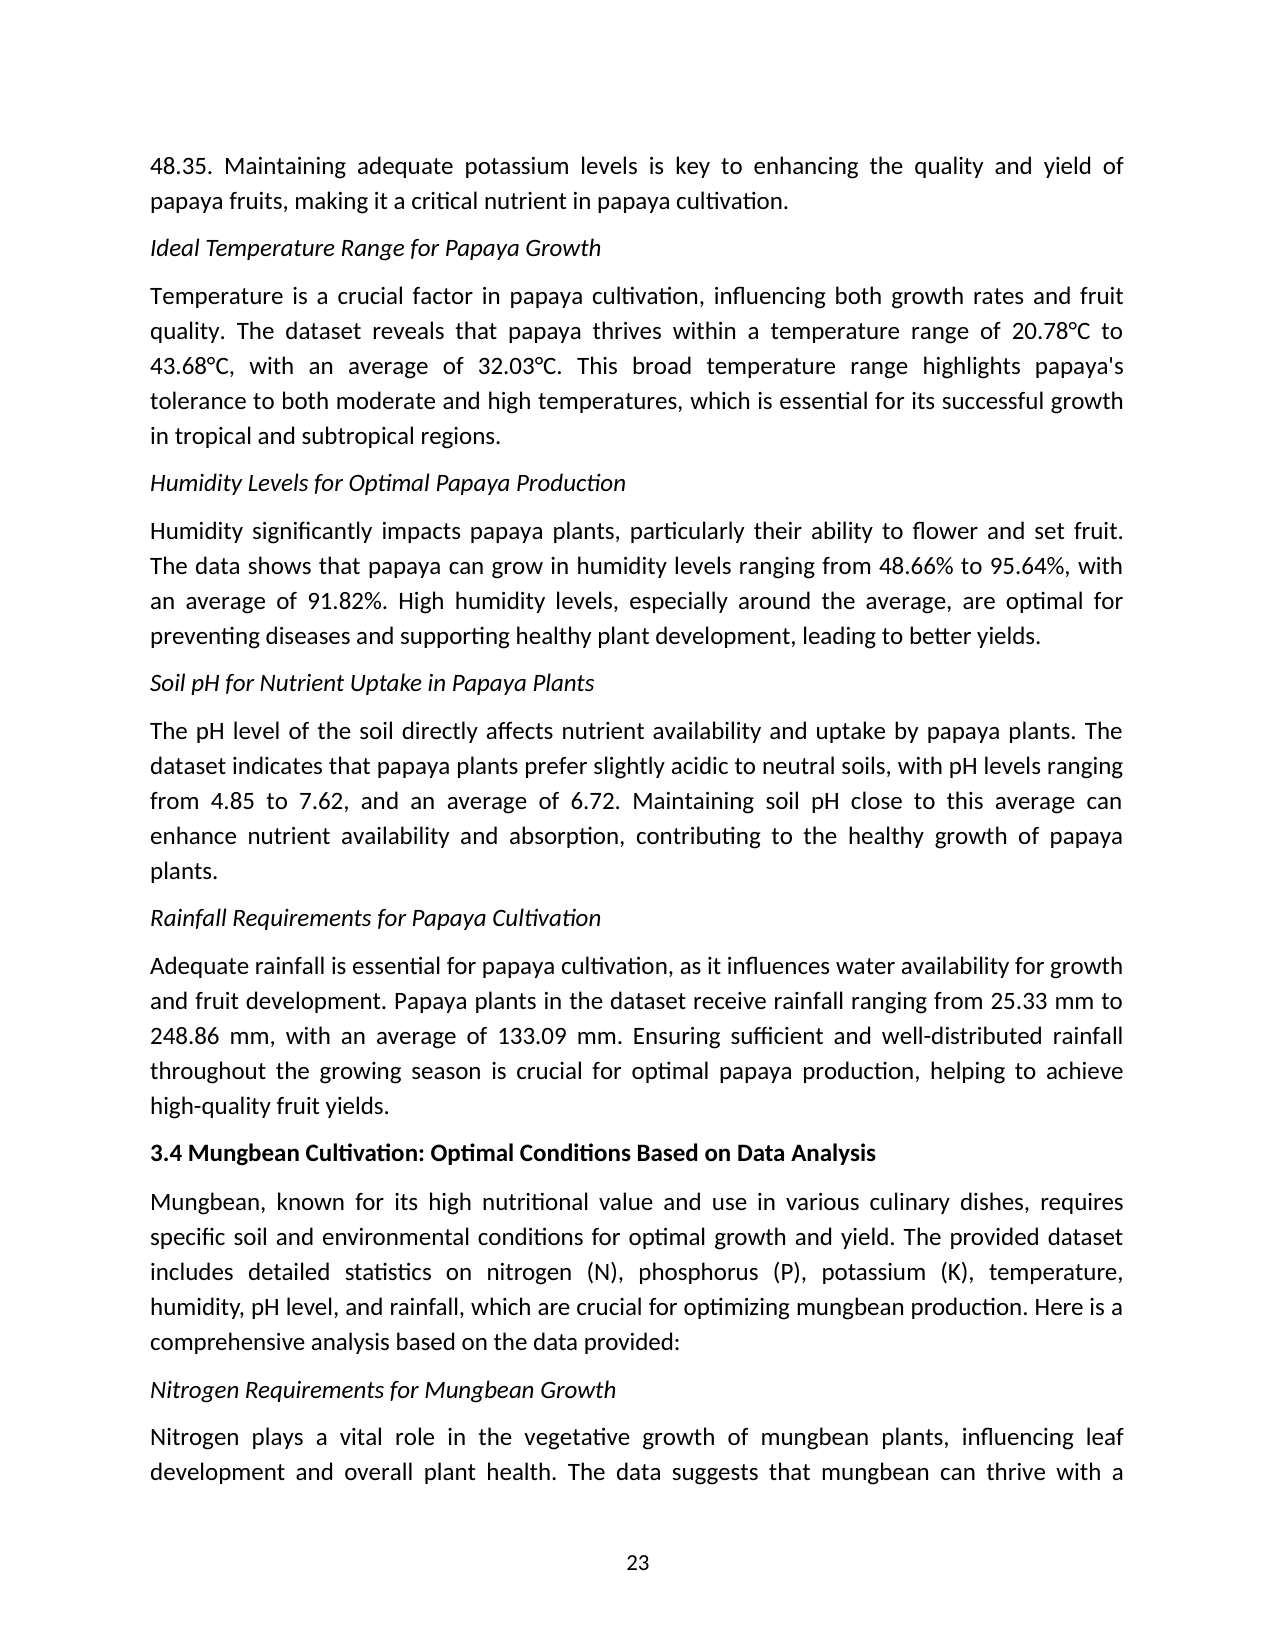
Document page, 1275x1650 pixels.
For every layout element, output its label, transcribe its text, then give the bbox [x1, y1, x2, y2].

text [150, 1421, 1125, 1487]
text 3.4 Mungbean Cultivation: Optimal Conditions Based on Data Analysis [150, 1137, 1125, 1168]
text The pH level of the soil directly affects nutrient availability and uptake by papaya plants. The dataset indicates that papaya plants prefer slightly acidic to neutral soils, with pH levels ranging from 4.85 to 7.62, and an average of 6.72. Maintaining soil pH close to this average can enhance nutrient availability and absorption, contributing to the healthy growth of papaya plants. [150, 715, 1125, 886]
subtitle Humidity Levels for Optimal Papaya Production [150, 467, 1125, 498]
text Temperature is a crucial factor in papaya cultivation, influencing both growth rates and fruit quality. The dataset reveals that papaya thrives within a temperature range of 20.78°C to 43.68°C, with an average of 32.03°C. This broad temperature range highlights papaya's tolerance to both moderate and high temperatures, which is essential for its successful growth in tropical and subtropical regions. [150, 280, 1125, 451]
subtitle Nitrogen Requirements for Mungbean Growth [150, 1374, 1125, 1404]
subtitle Soil pH for Nutrient Uptake in Papaya Plants [150, 667, 1125, 698]
subtitle Rainfall Requirements for Papaya Cultivation [150, 902, 1125, 933]
text Adequate rainfall is essential for papaya cultivation, as it influences water availability for growth and fruit development. Papaya plants in the dataset receive rainfall ranging from 25.33 mm to 248.86 mm, with an average of 133.09 mm. Ensuring sufficient and well-distributed rainfall throughout the growing season is crucial for optimal papaya production, helping to achieve high-quality fruit yields. [150, 950, 1125, 1121]
text Humidity significantly impacts papaya plants, particularly their ability to flower and set fruit. The data shows that papaya can grow in humidity levels ranging from 48.66% to 95.64%, with an average of 91.82%. High humidity levels, especially around the average, are optimal for preventing diseases and supporting healthy plant development, leading to better yields. [150, 515, 1125, 651]
text Mungbean, known for its high nutritional value and use in various culinary dishes, requires specific soil and environmental conditions for optimal growth and yield. The provided dataset includes detailed statistics on nitrogen (N), phosphorus (P), potassium (K), temperature, humidity, pH level, and rainfall, which are crucial for optimizing mungbean production. Here is a comprehensive analysis based on the data provided: [150, 1186, 1125, 1357]
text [150, 150, 1125, 216]
subtitle Ideal Temperature Range for Papaya Growth [150, 232, 1125, 263]
